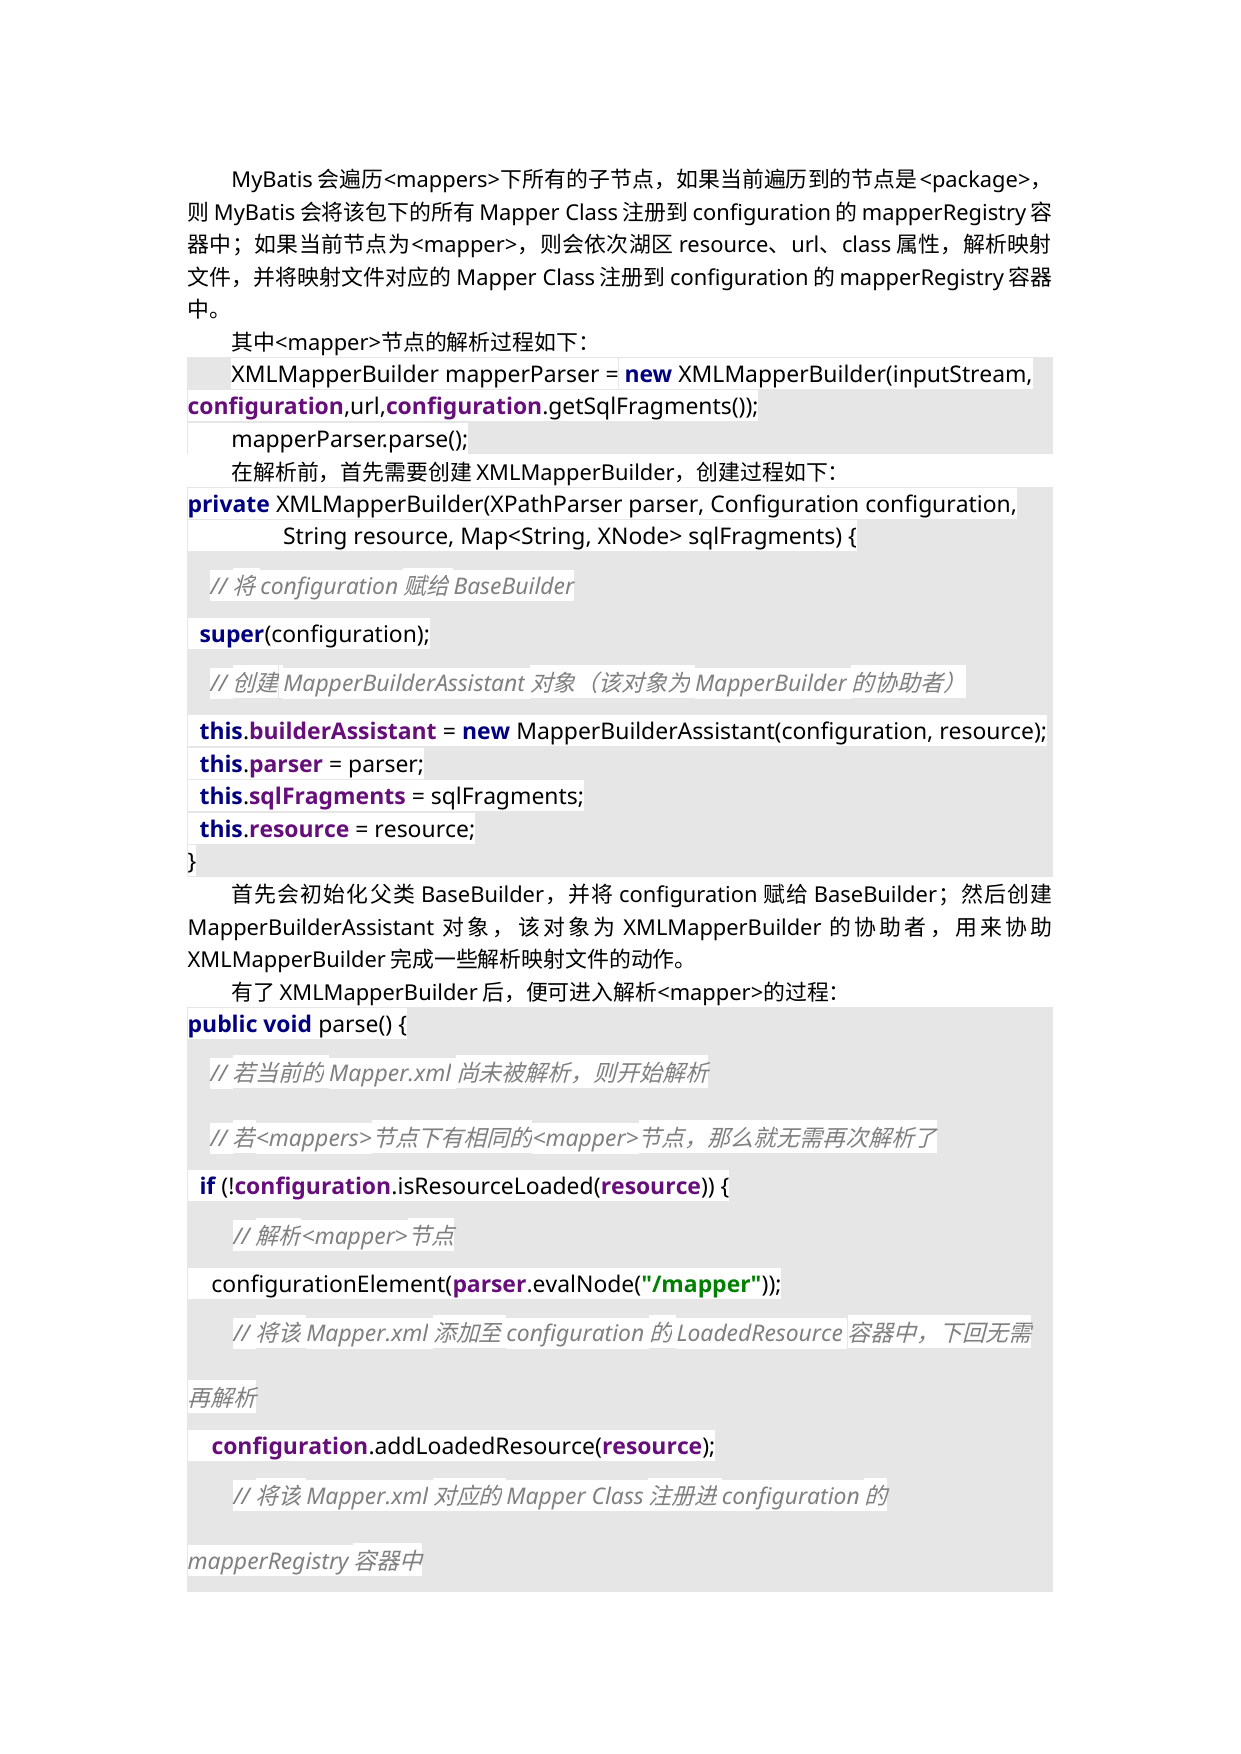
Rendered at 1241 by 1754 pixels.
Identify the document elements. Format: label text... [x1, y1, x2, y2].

text // 若当前的Mapper.xml尚未被解析，则开始解析 [187, 1039, 1053, 1104]
list 其中<mapper>节点的解析过程如下： [187, 324, 1053, 357]
text public void parse() { [187, 1007, 1053, 1039]
list configuration,url,configuration.getSqlFragments()); mapperParser.parse(); [187, 389, 1053, 454]
list XMLMapperBuilder mapperParser = new XMLMapperBuilder(inputStream, [187, 357, 1053, 389]
list 有了XMLMapperBuilder后，便可进入解析<mapper>的过程： [187, 974, 1053, 1007]
list 首先会初始化父类BaseBuilder，并将configuration赋给BaseBuilder；然后创建MapperBuilderAssistant对象，该对象为XMLMapperBuilder的协助者，用来协助XMLMapperBuilder完成一些解析映射文件的动作。 [187, 877, 1053, 974]
text // 将该Mapper.xml添加至configuration的LoadedResource容器中，下回无需再解析 configuration.addLoadedResource(resource); [187, 1299, 1053, 1462]
list 在解析前，首先需要创建XMLMapperBuilder，创建过程如下： [187, 454, 1053, 487]
text // 若<mappers>节点下有相同的<mapper>节点，那么就无需再次解析了 if (!configuration.isResourceLoaded(resource)) { [187, 1104, 1053, 1202]
text // 将configuration赋给BaseBuilder super(configuration); [187, 552, 1053, 649]
text // 解析<mapper>节点 configurationElement(parser.evalNode("/mapper")); [187, 1202, 1053, 1299]
list MyBatis会遍历<mappers>下所有的子节点，如果当前遍历到的节点是<package>，则MyBatis会将该包下的所有Mapper Class注册到configuration的mapperRegistry容器中；如果当前节点为<mapper>，则会依次湖区resource、url、class属性，解析映射文件，并将映射文件对应的Mapper Class注册到configuration的mapperRegistry容器中。 [187, 162, 1053, 324]
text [187, 1462, 1053, 1592]
text private XMLMapperBuilder(XPathParser parser, Configuration configuration, String resource, Map<String, XNode> sqlFragments) { [187, 487, 1053, 552]
text // 创建MapperBuilderAssistant对象（该对象为MapperBuilder的协助者） this.builderAssistant = new MapperBuilderAssistant(configuration, resource); this.parser = parser; this.sqlFragments = sqlFragments; this.resource = resource; } [187, 649, 1053, 877]
